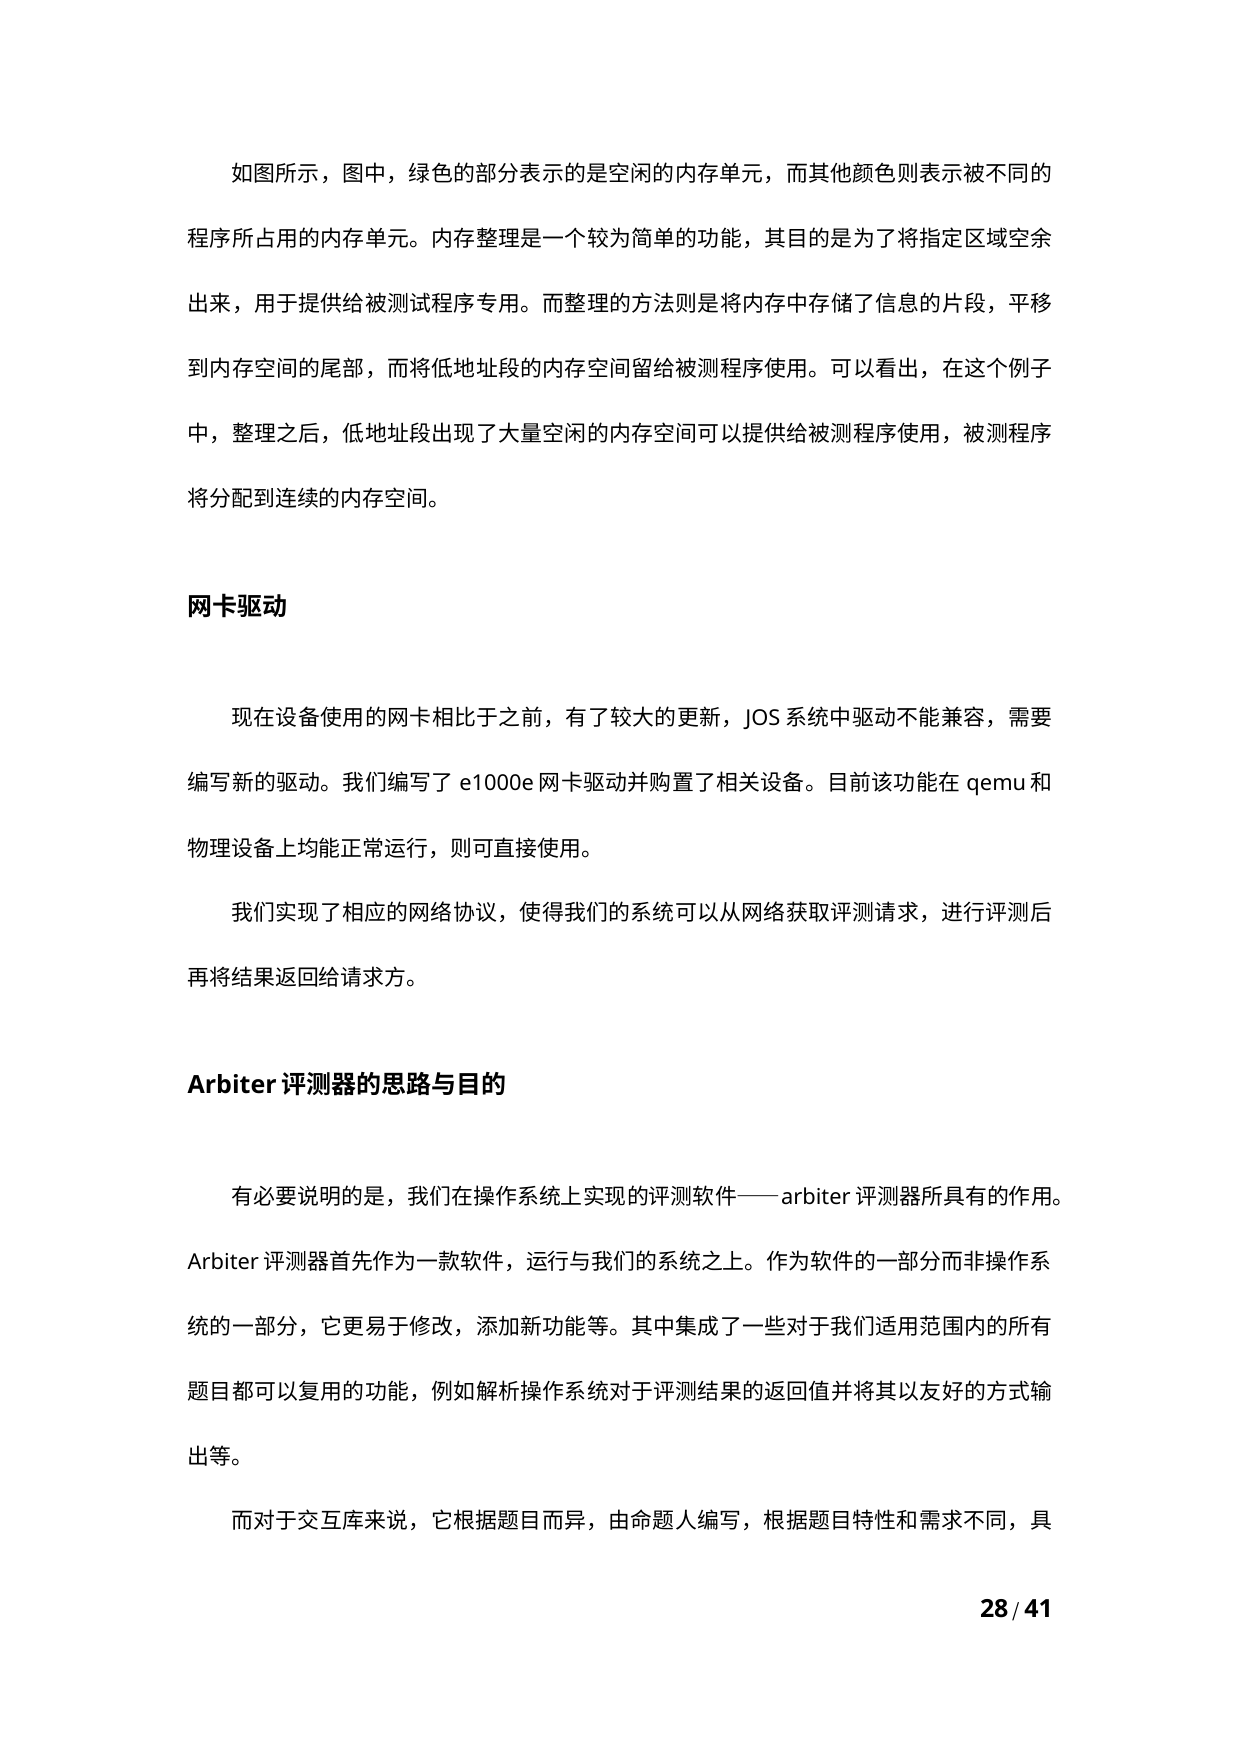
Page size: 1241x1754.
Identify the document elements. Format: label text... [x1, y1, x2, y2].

text 我们实现了相应的网络协议，使得我们的系统可以从网络获取评测请求，进行评测后再将结果返回给请求方。 [187, 894, 1053, 992]
text 有必要说明的是，我们在操作系统上实现的评测软件——arbiter评测器所具有的作用。Arbiter评测器首先作为一款软件，运行与我们的系统之上。作为软件的一部分而非操作系统的一部分，它更易于修改，添加新功能等。其中集成了一些对于我们适用范围内的所有题目都可以复用的功能，例如解析操作系统对于评测结果的返回值并将其以友好的方式输出等。 [187, 1179, 1053, 1471]
text 现在设备使用的网卡相比于之前，有了较大的更新，JOS系统中驱动不能兼容，需要编写新的驱动。我们编写了e1000e网卡驱动并购置了相关设备。目前该功能在qemu和物理设备上均能正常运行，则可直接使用。 [187, 700, 1053, 863]
text 如图所示，图中，绿色的部分表示的是空闲的内存单元，而其他颜色则表示被不同的程序所占用的内存单元。内存整理是一个较为简单的功能，其目的是为了将指定区域空余出来，用于提供给被测试程序专用。而整理的方法则是将内存中存储了信息的片段，平移到内存空间的尾部，而将低地址段的内存空间留给被测程序使用。可以看出，在这个例子中，整理之后，低地址段出现了大量空闲的内存空间可以提供给被测程序使用，被测程序将分配到连续的内存空间。 [187, 156, 1053, 513]
subtitle 网卡驱动 [187, 572, 1053, 637]
subtitle Arbiter评测器的思路与目的 [187, 1051, 1053, 1116]
